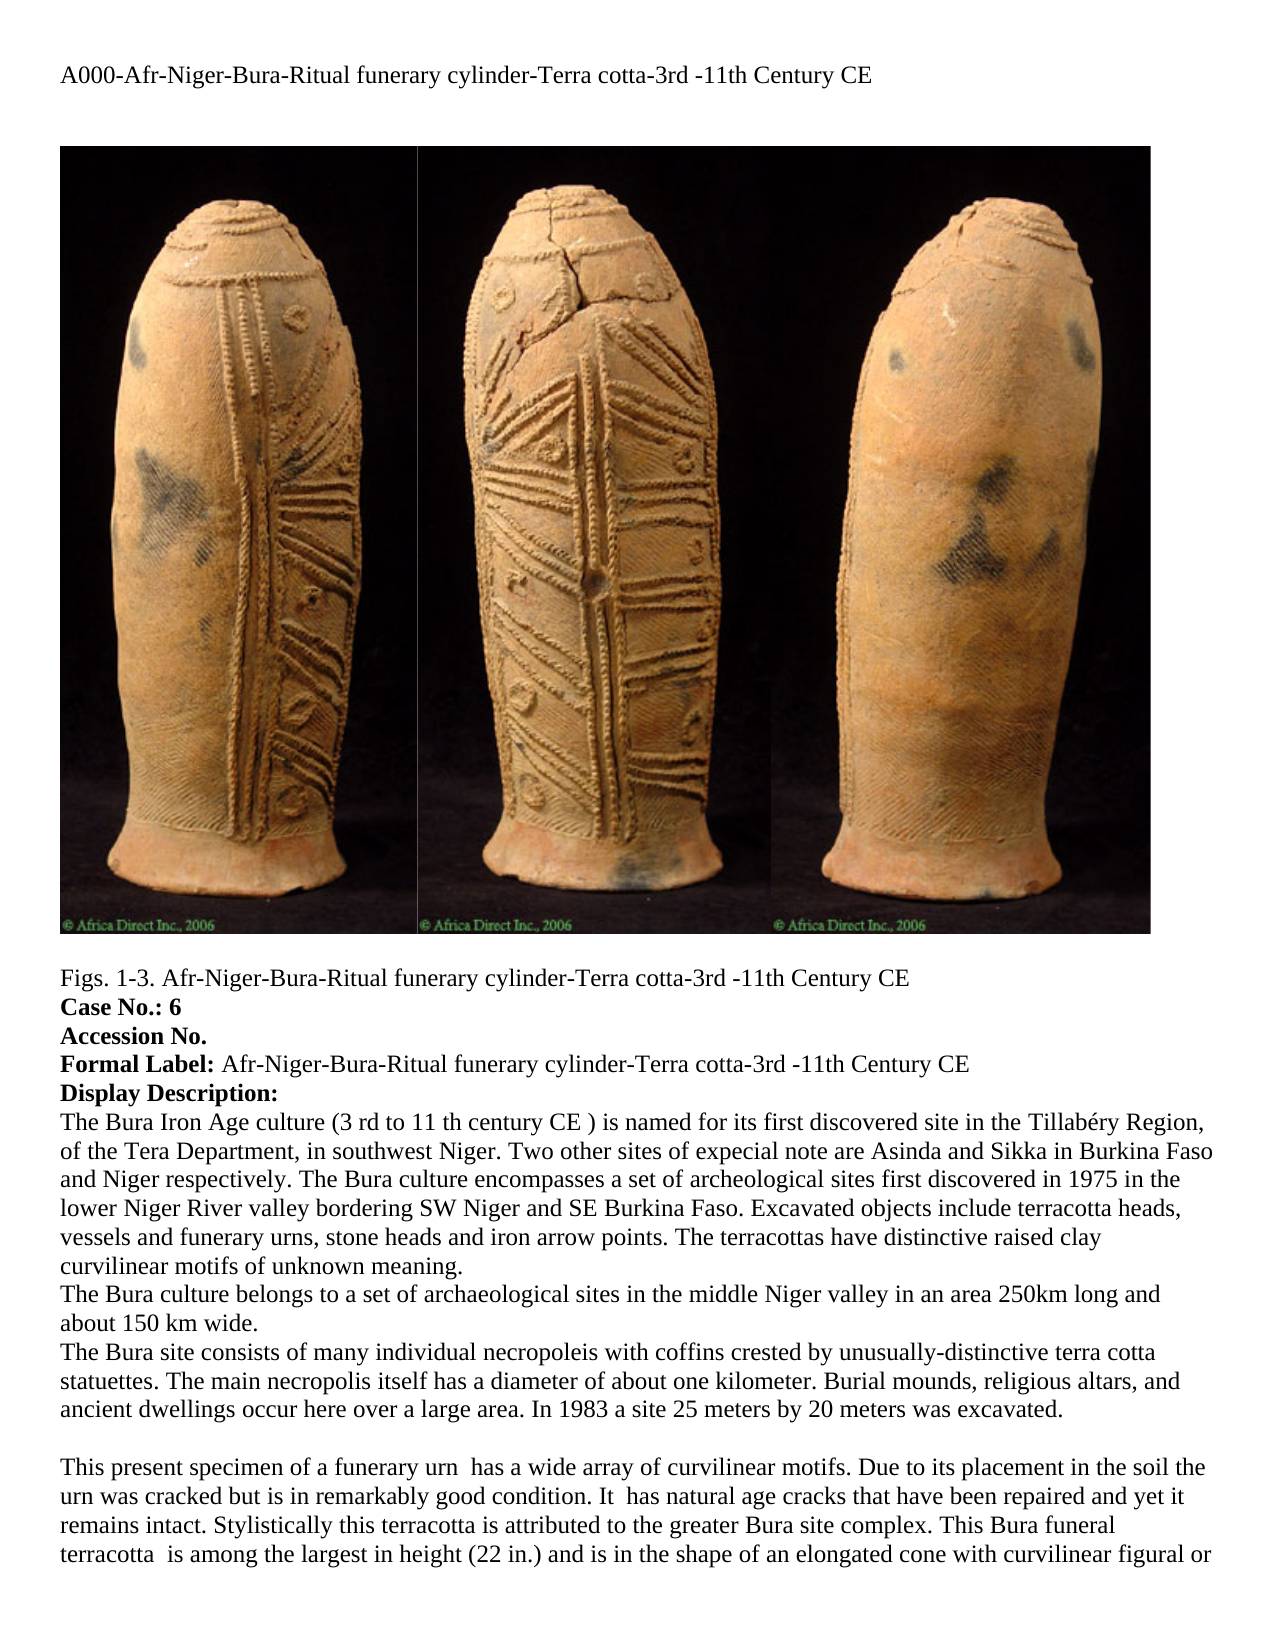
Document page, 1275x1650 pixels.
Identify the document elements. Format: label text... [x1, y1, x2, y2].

text The Bura Iron Age culture (3 rd to 11 th century CE ) is named for its first discovered site in the Tillabéry Region, of the Tera Department, in southwest Niger. Two other sites of expecial note are Asinda and Sikka in Burkina Faso and Niger respectively. The Bura culture encompasses a set of archeological sites first discovered in 1975 in the lower Niger River valley bordering SW Niger and SE Burkina Faso. Excavated objects include terracotta heads, vessels and funerary urns, stone heads and iron arrow points. The terracottas have distinctive raised clay curvilinear motifs of unknown meaning. [60, 1107, 1215, 1279]
text Accession No. [60, 1021, 1215, 1049]
text The Bura culture belongs to a set of archaeological sites in the middle Niger valley in an area 250km long and about 150 km wide. The Bura site consists of many individual necropoleis with coffins crested by unusually-distinctive terra cotta statuettes. The main necropolis itself has a diameter of about one kilometer. Burial mounds, religious altars, and ancient dwellings occur here over a large area. In 1983 a site 25 meters by 20 meters was excavated. [60, 1279, 1215, 1423]
text A000-Afr-Niger-Bura-Ritual funerary cylinder-Terra cotta-3rd -11th Century CE [60, 60, 1215, 89]
picture [60, 146, 1151, 934]
text Display Description: [60, 1078, 1215, 1107]
text Formal Label: Afr-Niger-Bura-Ritual funerary cylinder-Terra cotta-3rd -11th Century CE [60, 1049, 1215, 1078]
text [60, 1452, 1215, 1567]
text Case No.: 6 [60, 992, 1215, 1021]
text Figs. 1-3. Afr-Niger-Bura-Ritual funerary cylinder-Terra cotta-3rd -11th Century CE [60, 963, 1215, 992]
